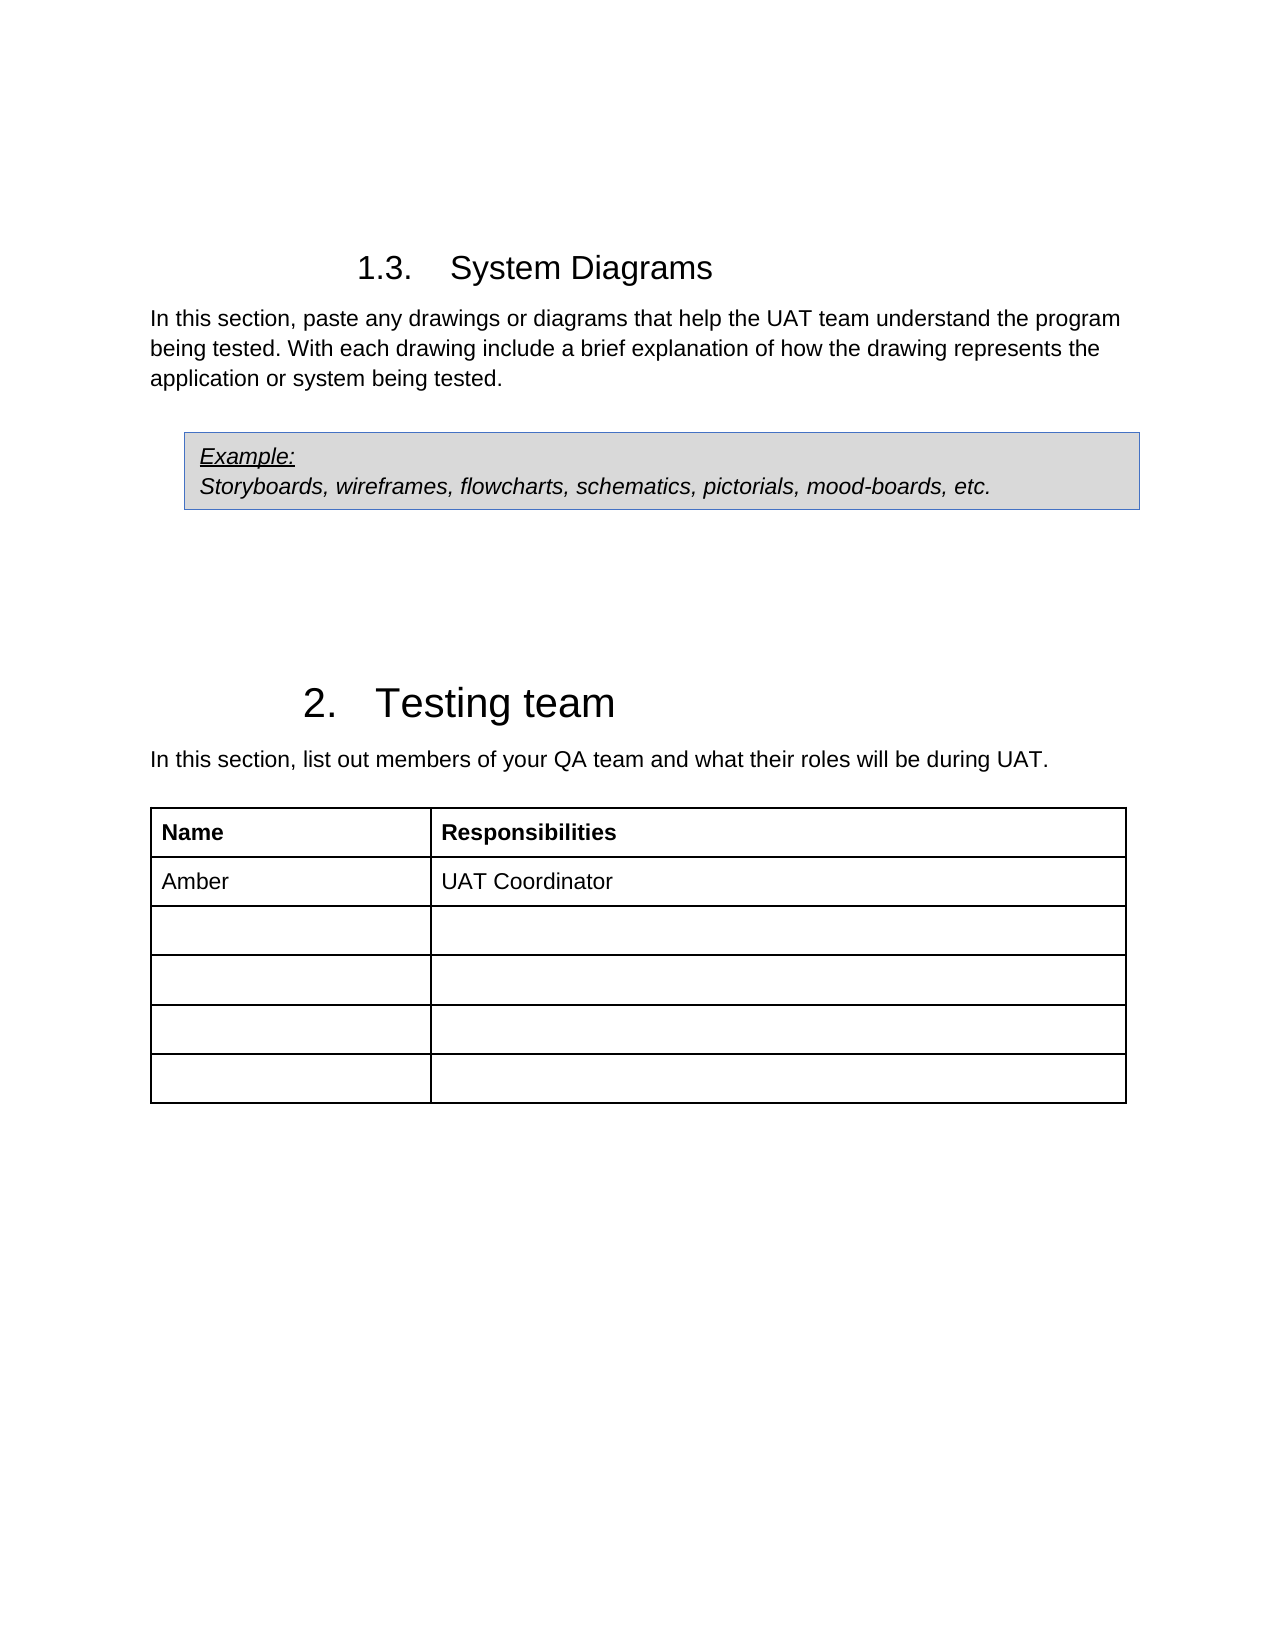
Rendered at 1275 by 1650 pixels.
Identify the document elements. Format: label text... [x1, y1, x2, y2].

table_cell [432, 907, 1125, 954]
table_cell [432, 1006, 1125, 1053]
subtitle System Diagrams [412, 248, 1125, 286]
table_cell Amber [152, 858, 430, 905]
table_cell [432, 1055, 1125, 1102]
text In this section, list out members of your QA team and what their roles will be during UAT. [150, 746, 1125, 772]
table_header Responsibilities [432, 809, 1125, 856]
table_cell [152, 1055, 430, 1102]
text In this section, paste any drawings or diagrams that help the UAT team understand the program being tested. With each drawing include a brief explanation of how the drawing represents the application or system being tested. [150, 304, 1125, 391]
table_header Name [152, 809, 430, 856]
table_cell [432, 956, 1125, 1004]
table_cell UAT Coordinator [432, 858, 1125, 905]
table_cell [152, 907, 430, 954]
subtitle Testing team [337, 678, 1125, 726]
table_cell [152, 1006, 430, 1053]
table_cell [152, 956, 430, 1004]
